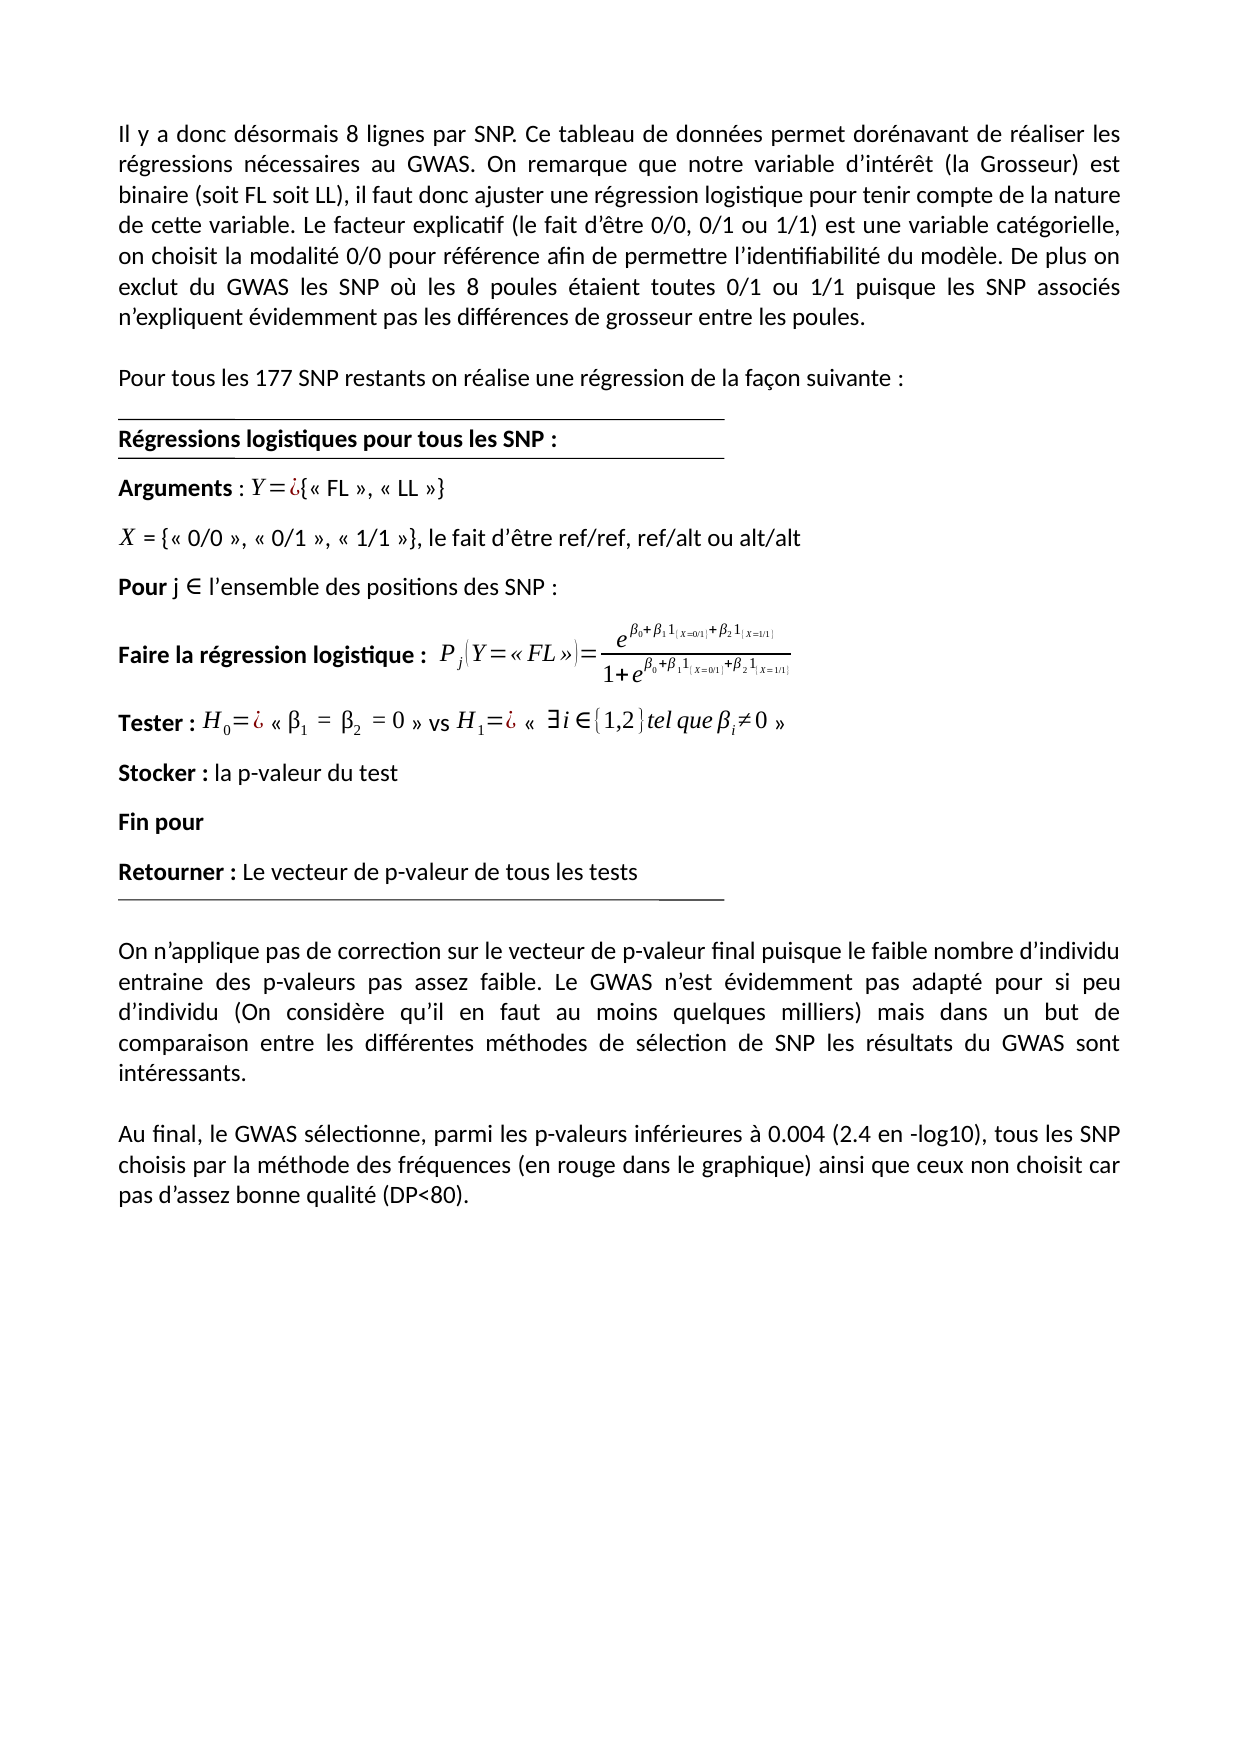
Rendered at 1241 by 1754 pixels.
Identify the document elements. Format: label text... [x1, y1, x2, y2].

text Fin pour [118, 806, 1122, 837]
text Faire la régression logistique : [118, 620, 1122, 688]
text Régressions logistiques pour tous les SNP : [118, 423, 1122, 454]
text = {« 0/0 », « 0/1 », « 1/1 »}, le fait d’être ref/ref, ref/alt ou alt/alt [118, 522, 1122, 552]
text Stocker : la p-valeur du test [118, 757, 1122, 788]
text Tester : « » vs « » [118, 707, 1122, 738]
text Au final, le GWAS sélectionne, parmi les p-valeurs inférieures à 0.004 (2.4 en -log10), tous les SNP choisis par la méthode des fréquences (en rouge dans le graphique) ainsi que ceux non choisit car pas d’assez bonne qualité (DP<80). [118, 1119, 1122, 1210]
text Arguments : {« FL », « LL »} [118, 473, 1122, 503]
text Pour j l’ensemble des positions des SNP : [118, 571, 1122, 602]
text On n’applique pas de correction sur le vecteur de p-valeur final puisque le faible nombre d’individu entraine des p-valeurs pas assez faible. Le GWAS n’est évidemment pas adapté pour si peu d’individu (On considère qu’il en faut au moins quelques milliers) mais dans un but de comparaison entre les différentes méthodes de sélection de SNP les résultats du GWAS sont intéressants. [118, 936, 1122, 1088]
text Il y a donc désormais 8 lignes par SNP. Ce tableau de données permet dorénavant de réaliser les régressions nécessaires au GWAS. On remarque que notre variable d’intérêt (la Grosseur) est binaire (soit FL soit LL), il faut donc ajuster une régression logistique pour tenir compte de la nature de cette variable. Le facteur explicatif (le fait d’être 0/0, 0/1 ou 1/1) est une variable catégorielle, on choisit la modalité 0/0 pour référence afin de permettre l’identifiabilité du modèle. De plus on exclut du GWAS les SNP où les 8 poules étaient toutes 0/1 ou 1/1 puisque les SNP associés n’expliquent évidemment pas les différences de grosseur entre les poules. [118, 118, 1122, 332]
text Pour tous les 177 SNP restants on réalise une régression de la façon suivante : [118, 362, 1122, 393]
text Retourner : Le vecteur de p-valeur de tous les tests [118, 856, 1122, 886]
